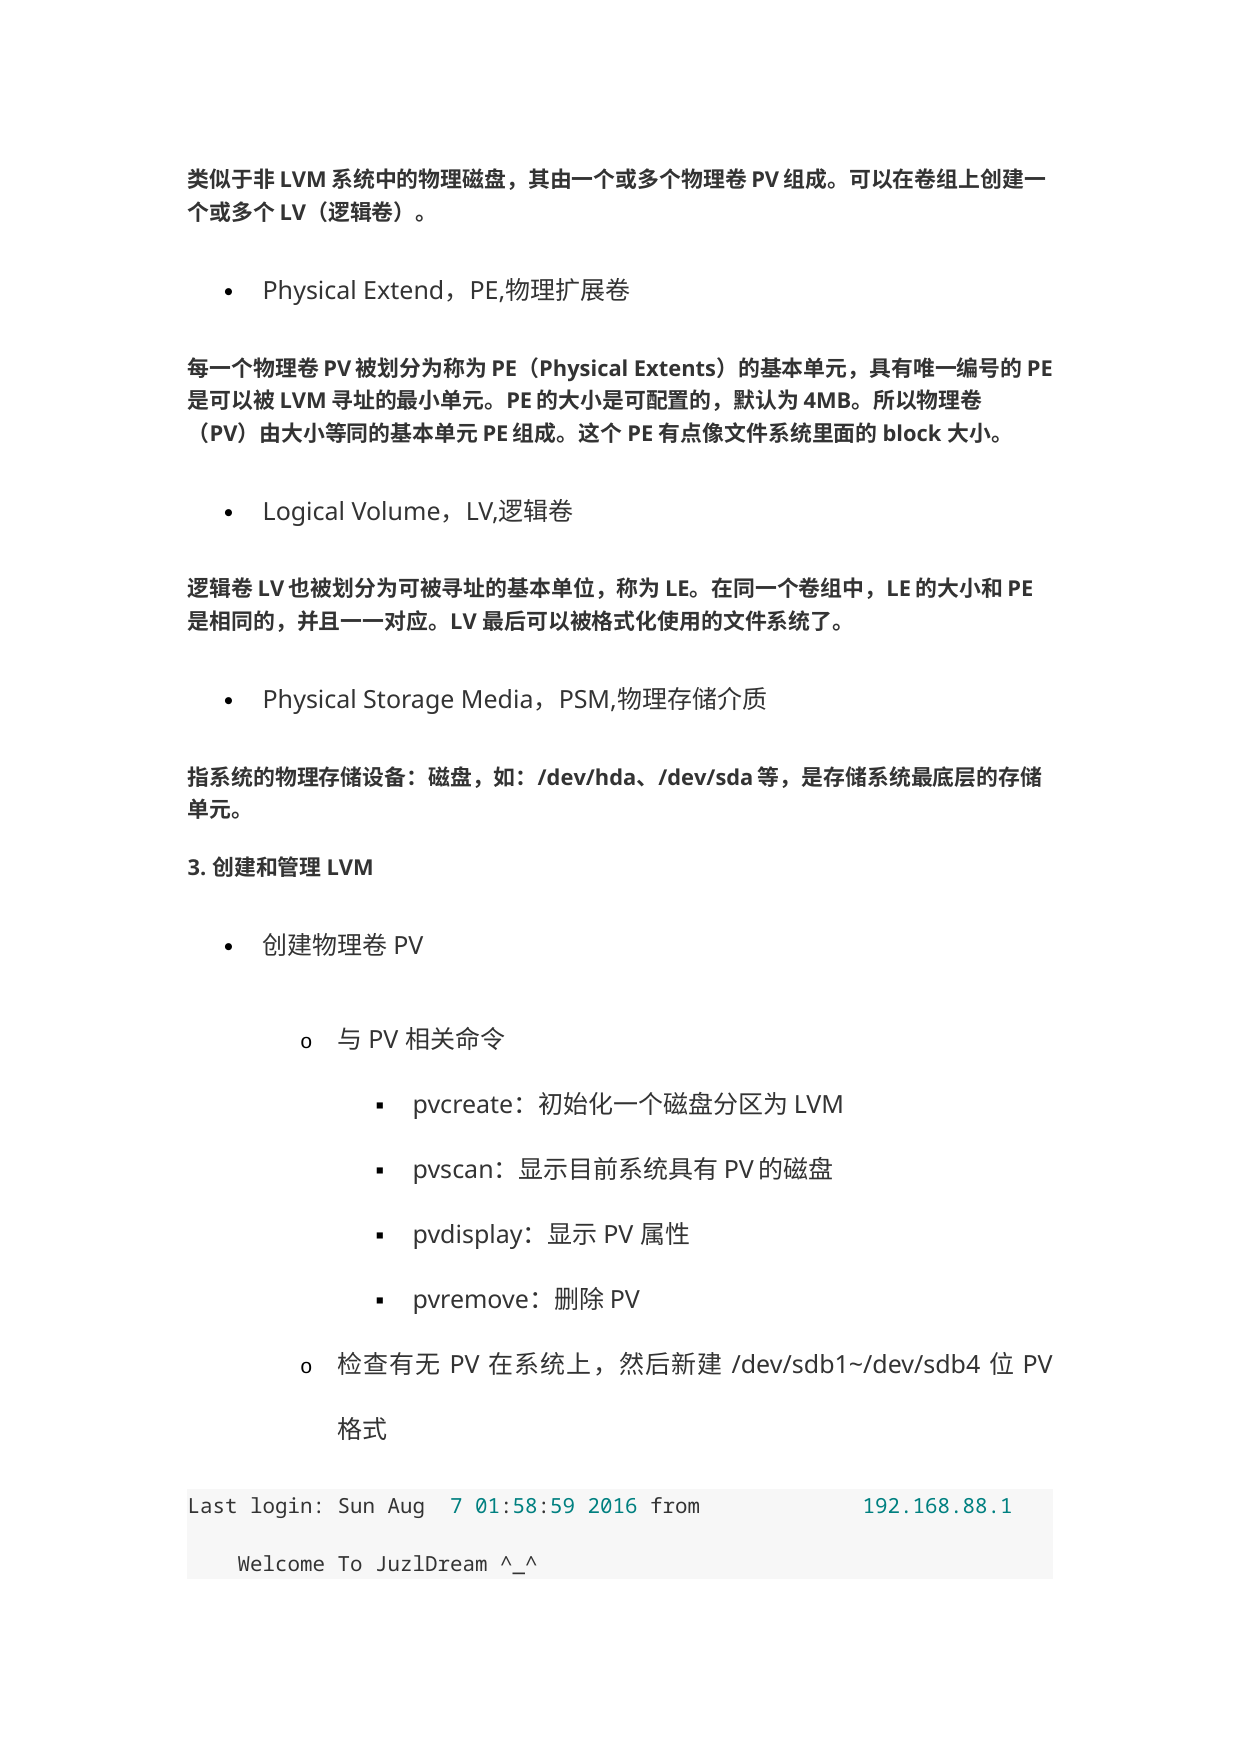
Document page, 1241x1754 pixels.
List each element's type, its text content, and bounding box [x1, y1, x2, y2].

subtitle 逻辑卷LV也被划分为可被寻址的基本单位，称为LE。在同一个卷组中，LE的大小和PE是相同的，并且一一对应。LV 最后可以被格式化使用的文件系统了。 [187, 571, 1053, 636]
list Logical Volume，LV,逻辑卷 [225, 477, 1053, 542]
list Physical Storage Media，PSM,物理存储介质 [225, 665, 1053, 730]
list pvdisplay：显示 PV 属性 [375, 1200, 1053, 1265]
subtitle 每一个物理卷PV被划分为称为PE（Physical Extents）的基本单元，具有唯一编号的PE是可以被LVM寻址的最小单元。PE的大小是可配置的，默认为4MB。所以物理卷（PV）由大小等同的基本单元PE组成。这个 PE 有点像文件系统里面的 block 大小。 [187, 350, 1053, 448]
list pvscan：显示目前系统具有PV的磁盘 [375, 1135, 1053, 1200]
subtitle 指系统的物理存储设备：磁盘，如：/dev/hda、/dev/sda等，是存储系统最底层的存储单元。 [187, 759, 1053, 824]
list Physical Extend，PE,物理扩展卷 [225, 256, 1053, 321]
list 与 PV 相关命令 [300, 1005, 1053, 1070]
list pvremove：删除 PV [375, 1265, 1053, 1330]
text Welcome To JuzlDream ^_^ [187, 1547, 1053, 1579]
subtitle 类似于非LVM系统中的物理磁盘，其由一个或多个物理卷PV组成。可以在卷组上创建一个或多个LV（逻辑卷）。 [187, 162, 1053, 227]
list pvcreate：初始化一个磁盘分区为 LVM [375, 1070, 1053, 1135]
list 检查有无 PV 在系统上，然后新建 /dev/sdb1~/dev/sdb4 位 PV 格式 [300, 1330, 1053, 1460]
text Last login: Sun Aug 7 01:58:59 2016 from 192.168.88.1 [187, 1489, 1053, 1522]
list 创建物理卷 PV [225, 911, 1053, 976]
subtitle 3. 创建和管理 LVM [187, 849, 1053, 882]
